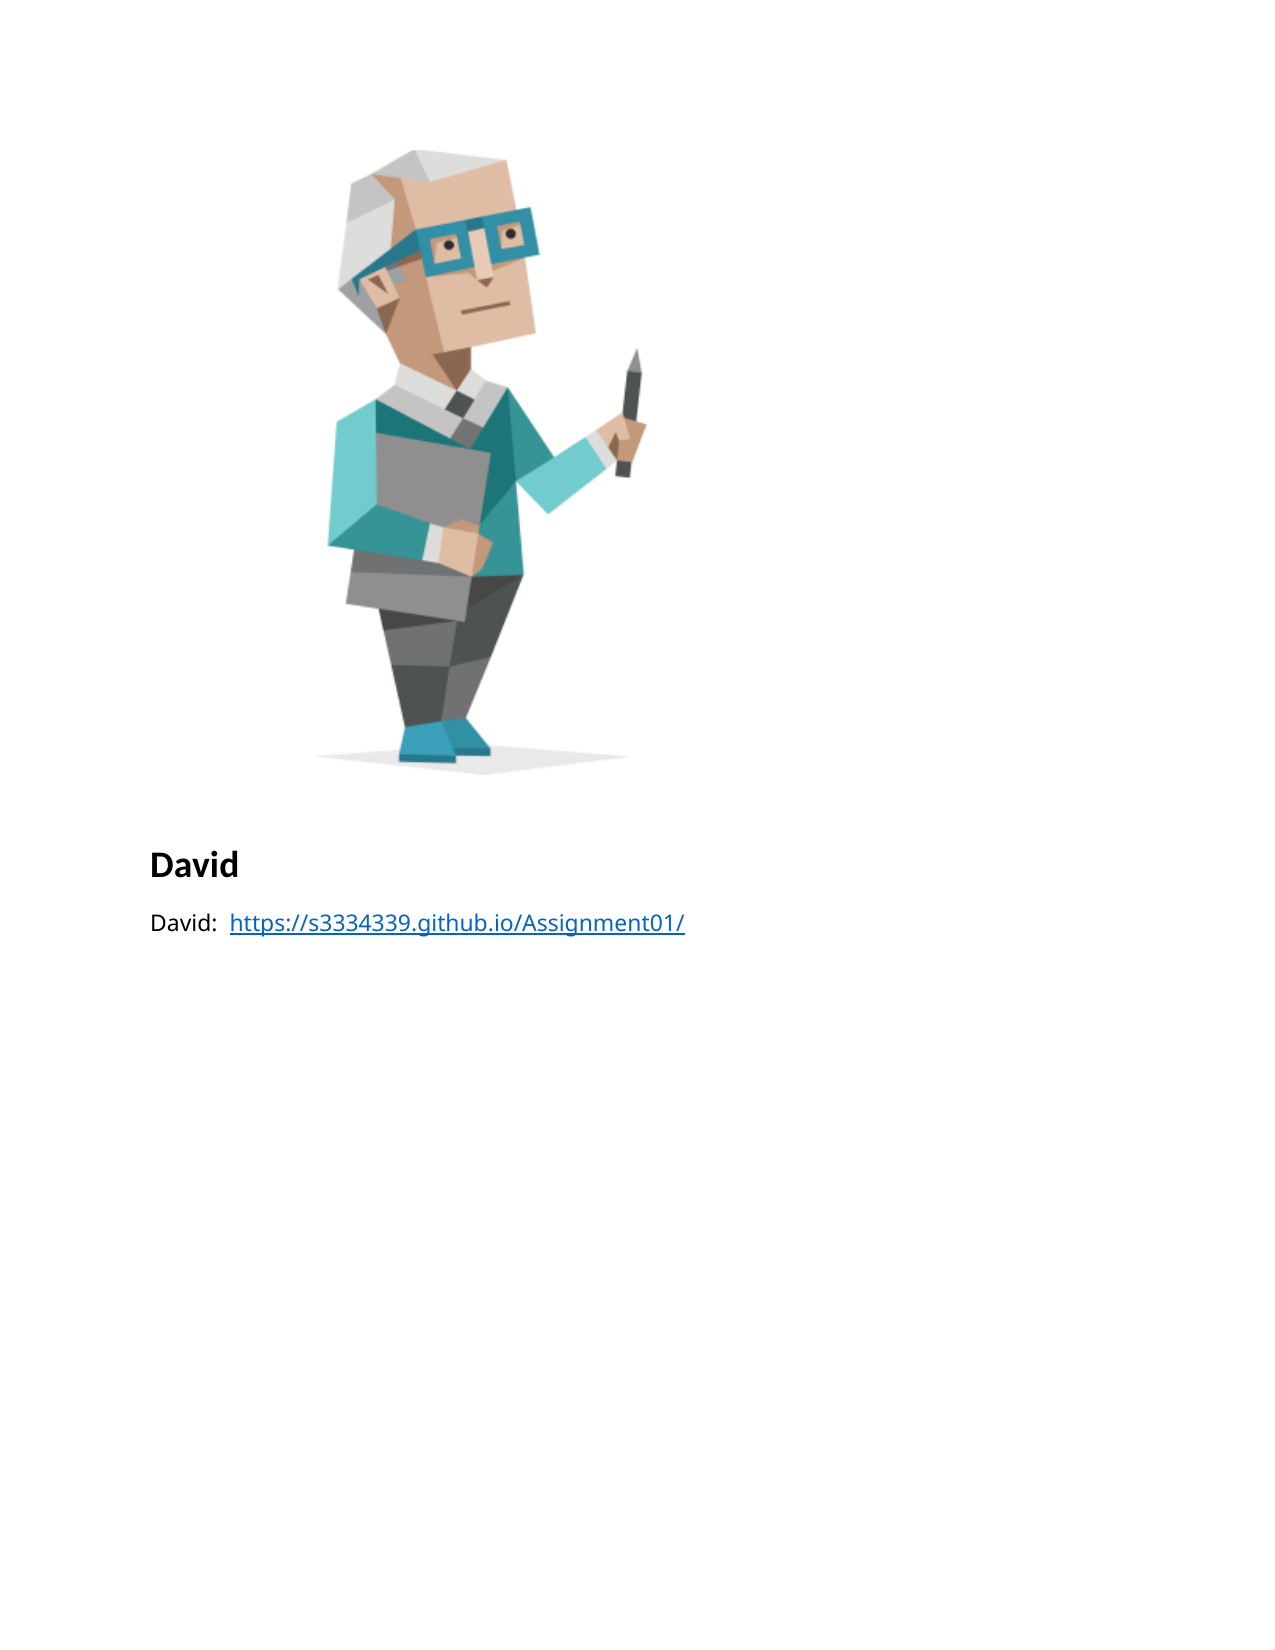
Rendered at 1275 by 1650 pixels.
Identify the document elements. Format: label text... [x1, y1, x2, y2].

text David [150, 841, 1125, 887]
text David: https://s3334339.github.io/Assignment01/ [150, 907, 1125, 938]
